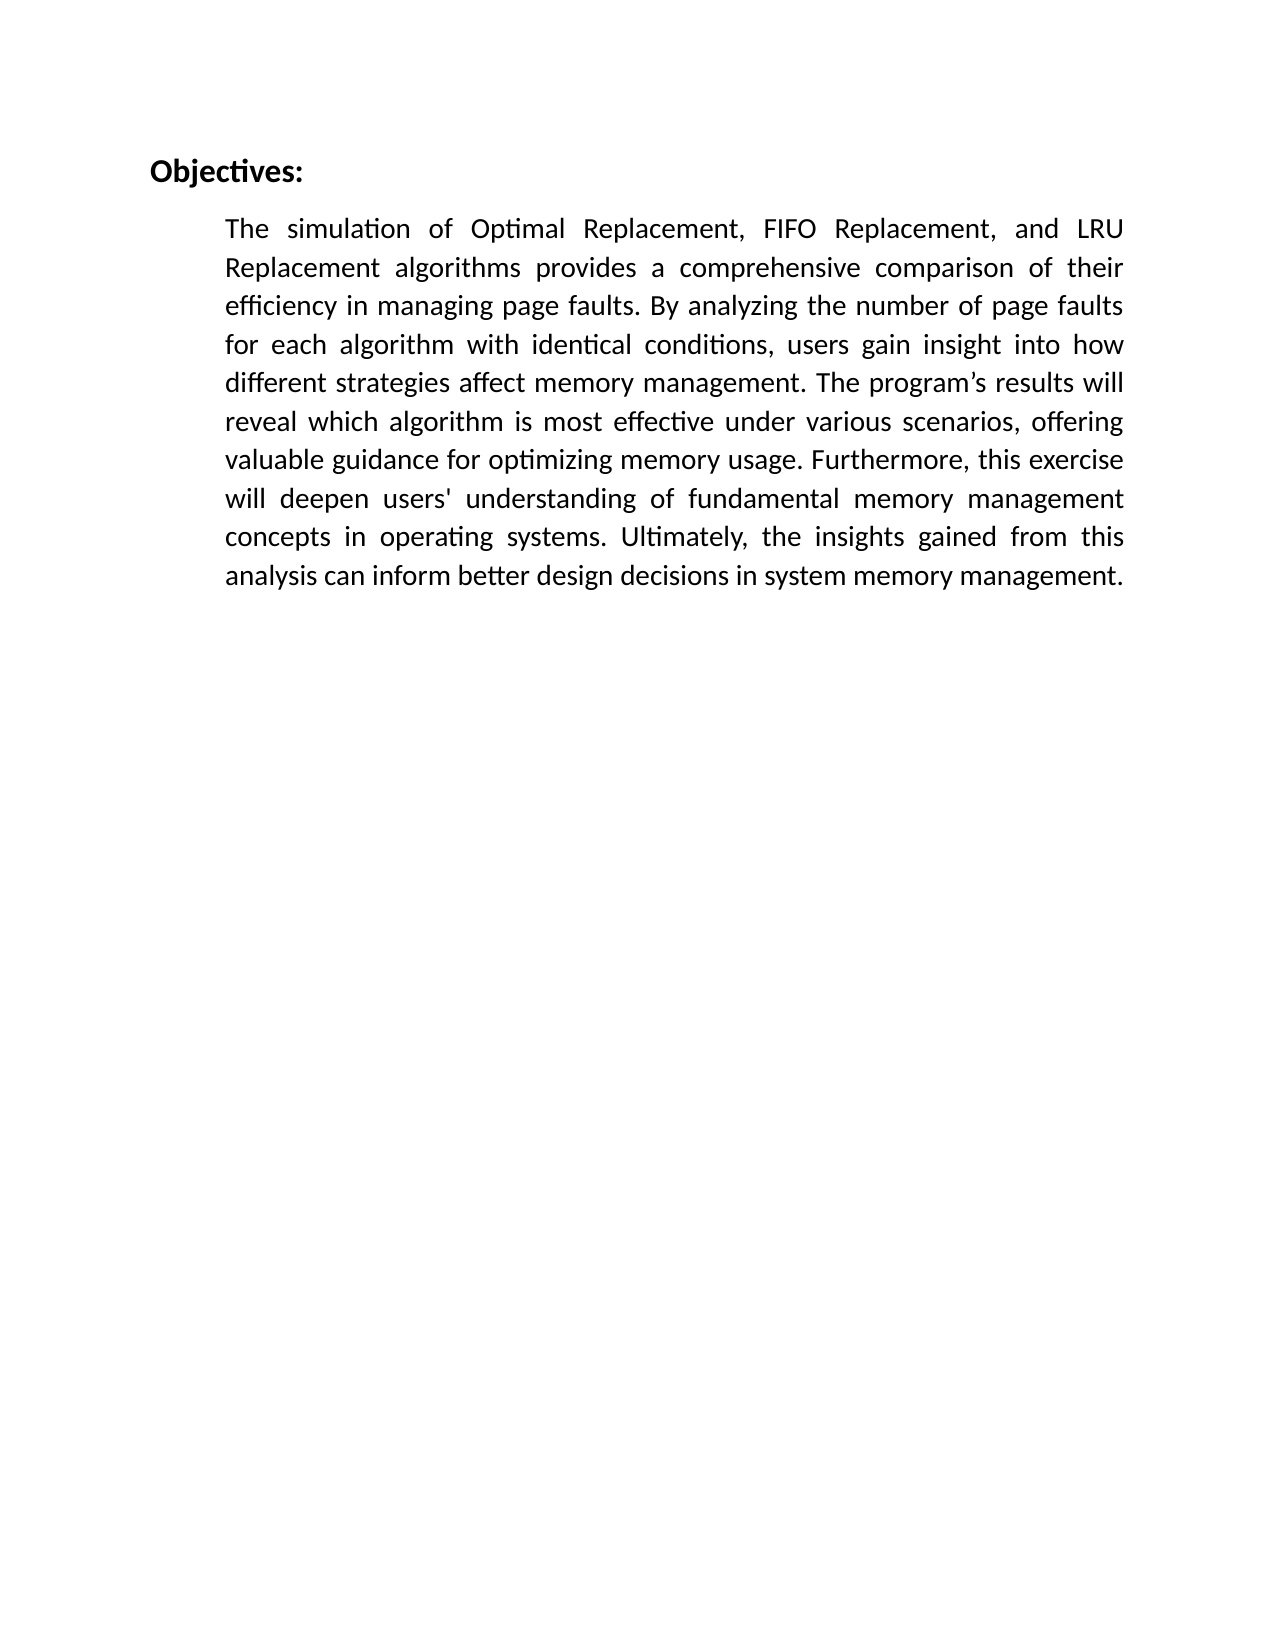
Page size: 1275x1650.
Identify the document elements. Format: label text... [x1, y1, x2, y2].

text Objectives: [150, 150, 1125, 191]
list The simulation of Optimal Replacement, FIFO Replacement, and LRU Replacement algorithms provides a comprehensive comparison of their efficiency in managing page faults. By analyzing the number of page faults for each algorithm with identical conditions, users gain insight into how different strategies affect memory management. The program’s results will reveal which algorithm is most effective under various scenarios, offering valuable guidance for optimizing memory usage. Furthermore, this exercise will deepen users' understanding of fundamental memory management concepts in operating systems. Ultimately, the insights gained from this analysis can inform better design decisions in system memory management. [225, 211, 1125, 592]
